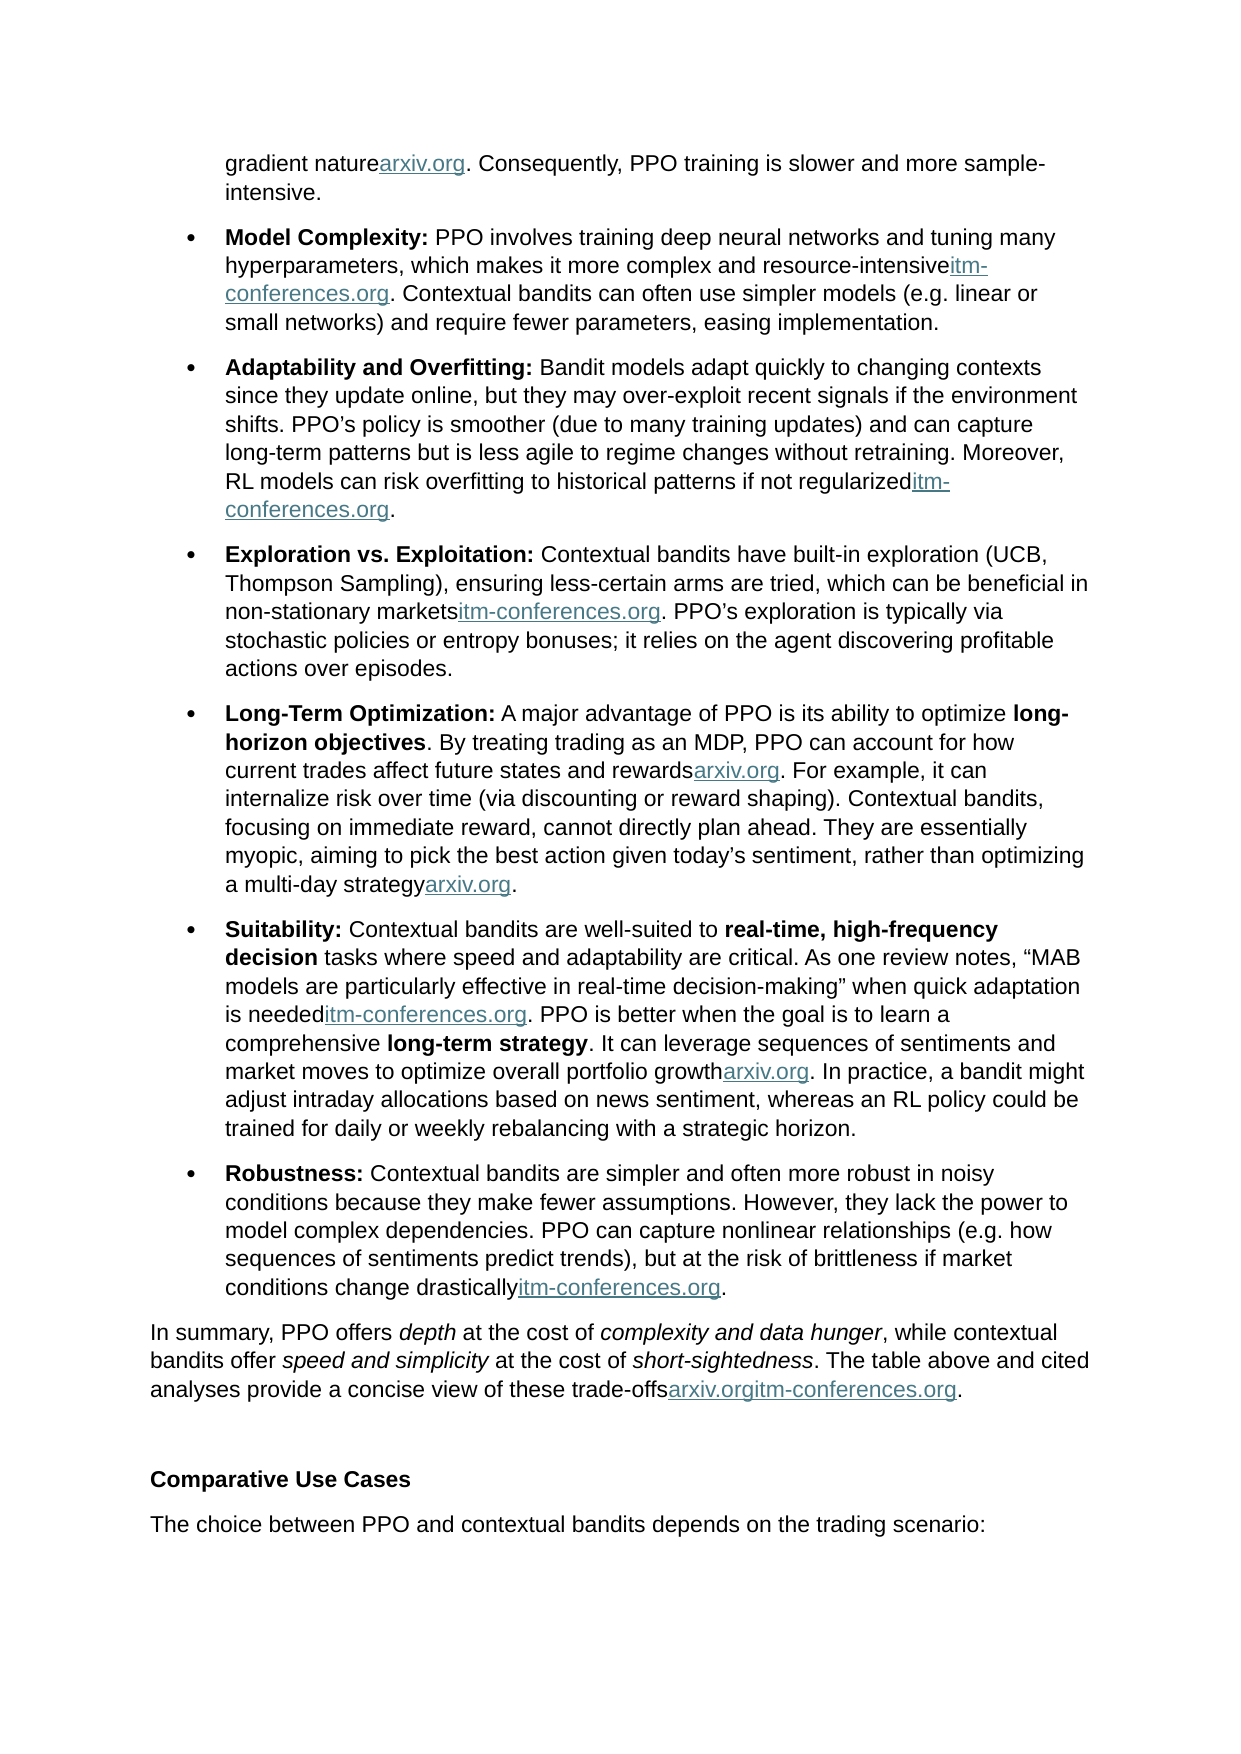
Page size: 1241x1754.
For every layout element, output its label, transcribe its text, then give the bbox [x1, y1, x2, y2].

text In summary, PPO offers depth at the cost of complexity and data hunger, while contextual bandits offer speed and simplicity at the cost of short-sightedness. The table above and cited analyses provide a concise view of these trade-offsarxiv.orgitm-conferences.org. [150, 1319, 1090, 1402]
text The choice between PPO and contextual bandits depends on the trading scenario: [150, 1511, 1090, 1537]
list Adaptability and Overfitting: Bandit models adapt quickly to changing contexts since they update online, but they may over-exploit recent signals if the environment shifts. PPO’s policy is smoother (due to many training updates) and can capture long-term patterns but is less agile to regime changes without retraining. Moreover, RL models can risk overfitting to historical patterns if not regularizeditm-conferences.org. [187, 354, 1090, 522]
list Robustness: Contextual bandits are simpler and often more robust in noisy conditions because they make fewer assumptions. However, they lack the power to model complex dependencies. PPO can capture nonlinear relationships (e.g. how sequences of sentiments predict trends), but at the risk of brittleness if market conditions change drasticallyitm-conferences.org. [187, 1160, 1090, 1300]
list Suitability: Contextual bandits are well-suited to real-time, high-frequency decision tasks where speed and adaptability are critical. As one review notes, “MAB models are particularly effective in real-time decision-making” when quick adaptation is neededitm-conferences.org. PPO is better when the goal is to learn a comprehensive long-term strategy. It can leverage sequences of sentiments and market moves to optimize overall portfolio growtharxiv.org. In practice, a bandit might adjust intraday allocations based on news sentiment, whereas an RL policy could be trained for daily or weekly rebalancing with a strategic horizon. [187, 916, 1090, 1141]
text Comparative Use Cases [150, 1466, 1090, 1492]
list Model Complexity: PPO involves training deep neural networks and tuning many hyperparameters, which makes it more complex and resource-intensiveitm-conferences.org. Contextual bandits can often use simpler models (e.g. linear or small networks) and require fewer parameters, easing implementation. [187, 223, 1090, 335]
list Exploration vs. Exploitation: Contextual bandits have built-in exploration (UCB, Thompson Sampling), ensuring less-certain arms are tried, which can be beneficial in non-stationary marketsitm-conferences.org. PPO’s exploration is typically via stochastic policies or entropy bonuses; it relies on the agent discovering profitable actions over episodes. [187, 541, 1090, 681]
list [187, 150, 1090, 205]
list Long-Term Optimization: A major advantage of PPO is its ability to optimize long-horizon objectives. By treating trading as an MDP, PPO can account for how current trades affect future states and rewardsarxiv.org. For example, it can internalize risk over time (via discounting or reward shaping). Contextual bandits, focusing on immediate reward, cannot directly plan ahead. They are essentially myopic, aiming to pick the best action given today’s sentiment, rather than optimizing a multi-day strategyarxiv.org. [187, 700, 1090, 897]
